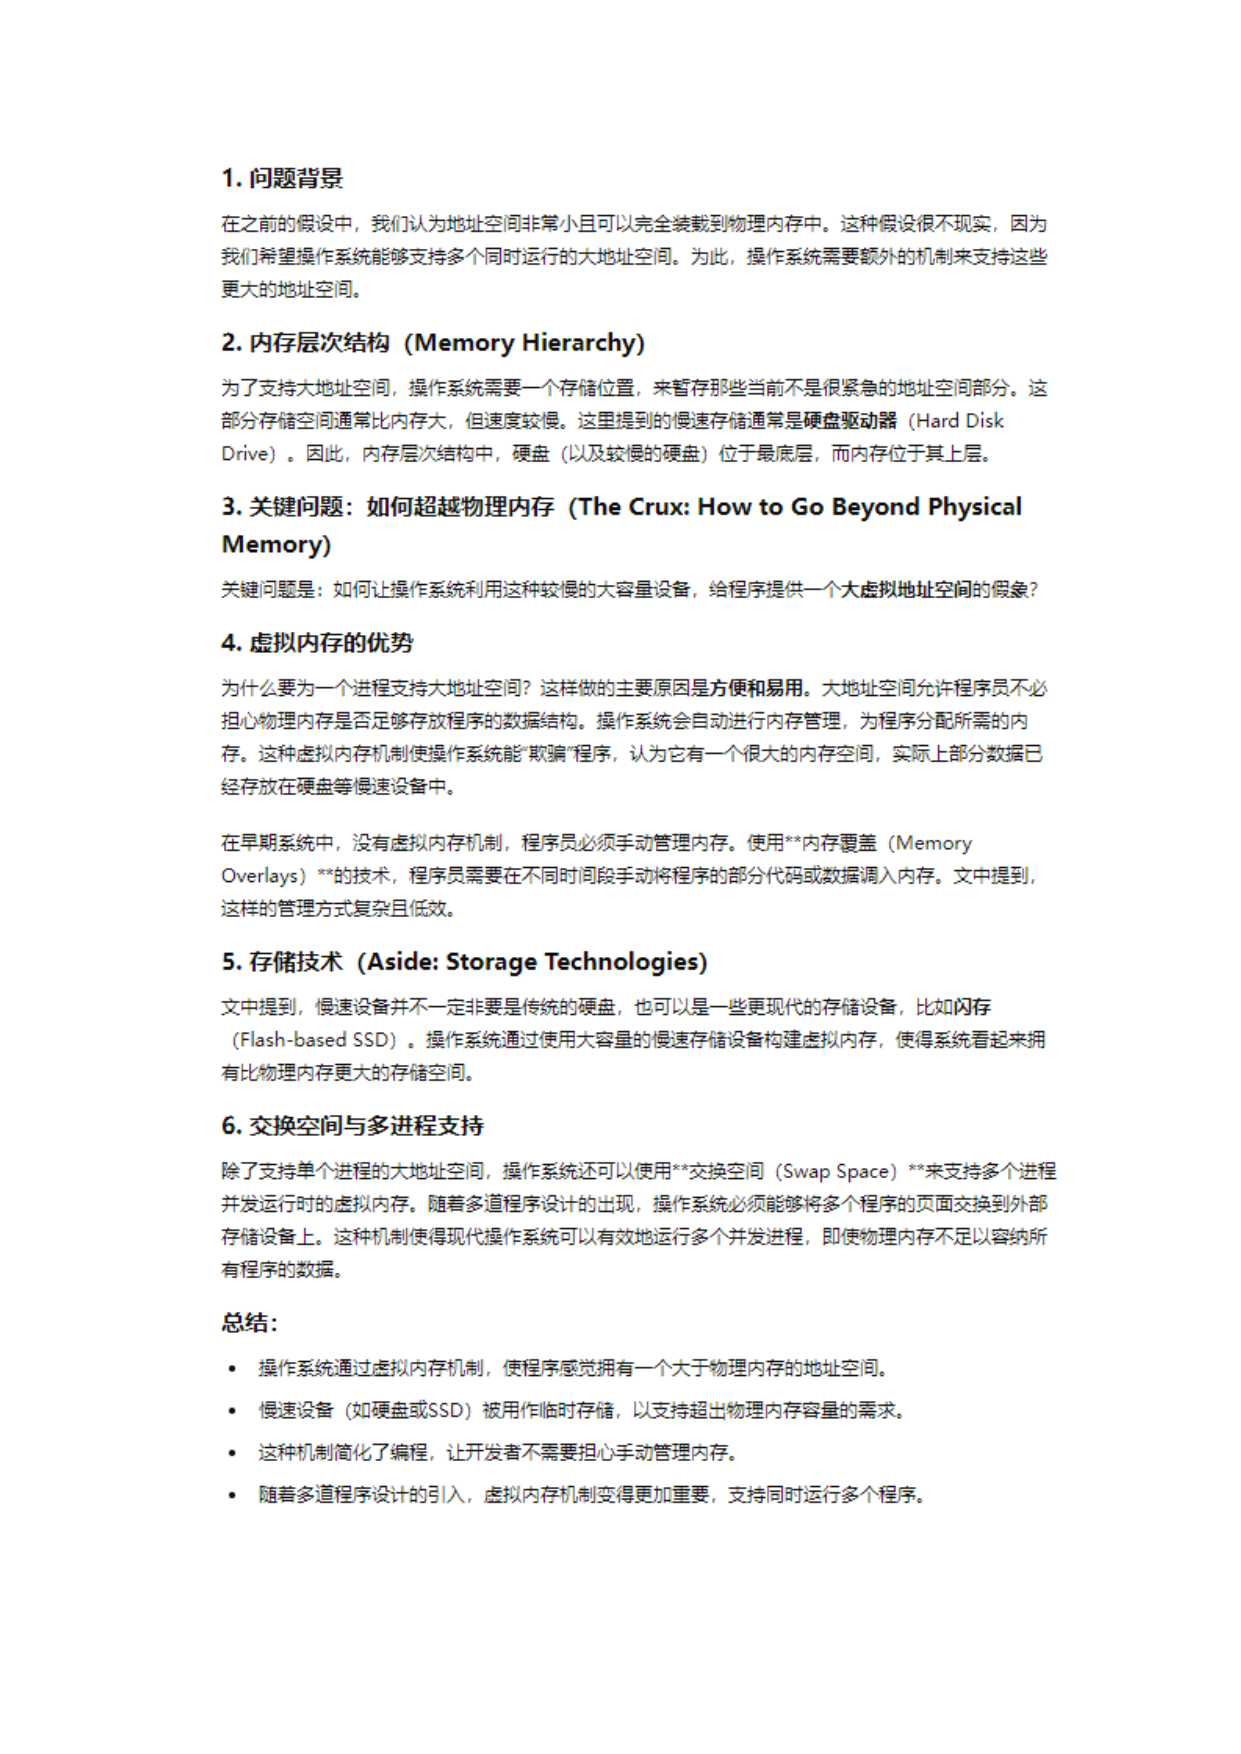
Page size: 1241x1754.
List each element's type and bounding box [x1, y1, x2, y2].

picture [187, 151, 1104, 1522]
